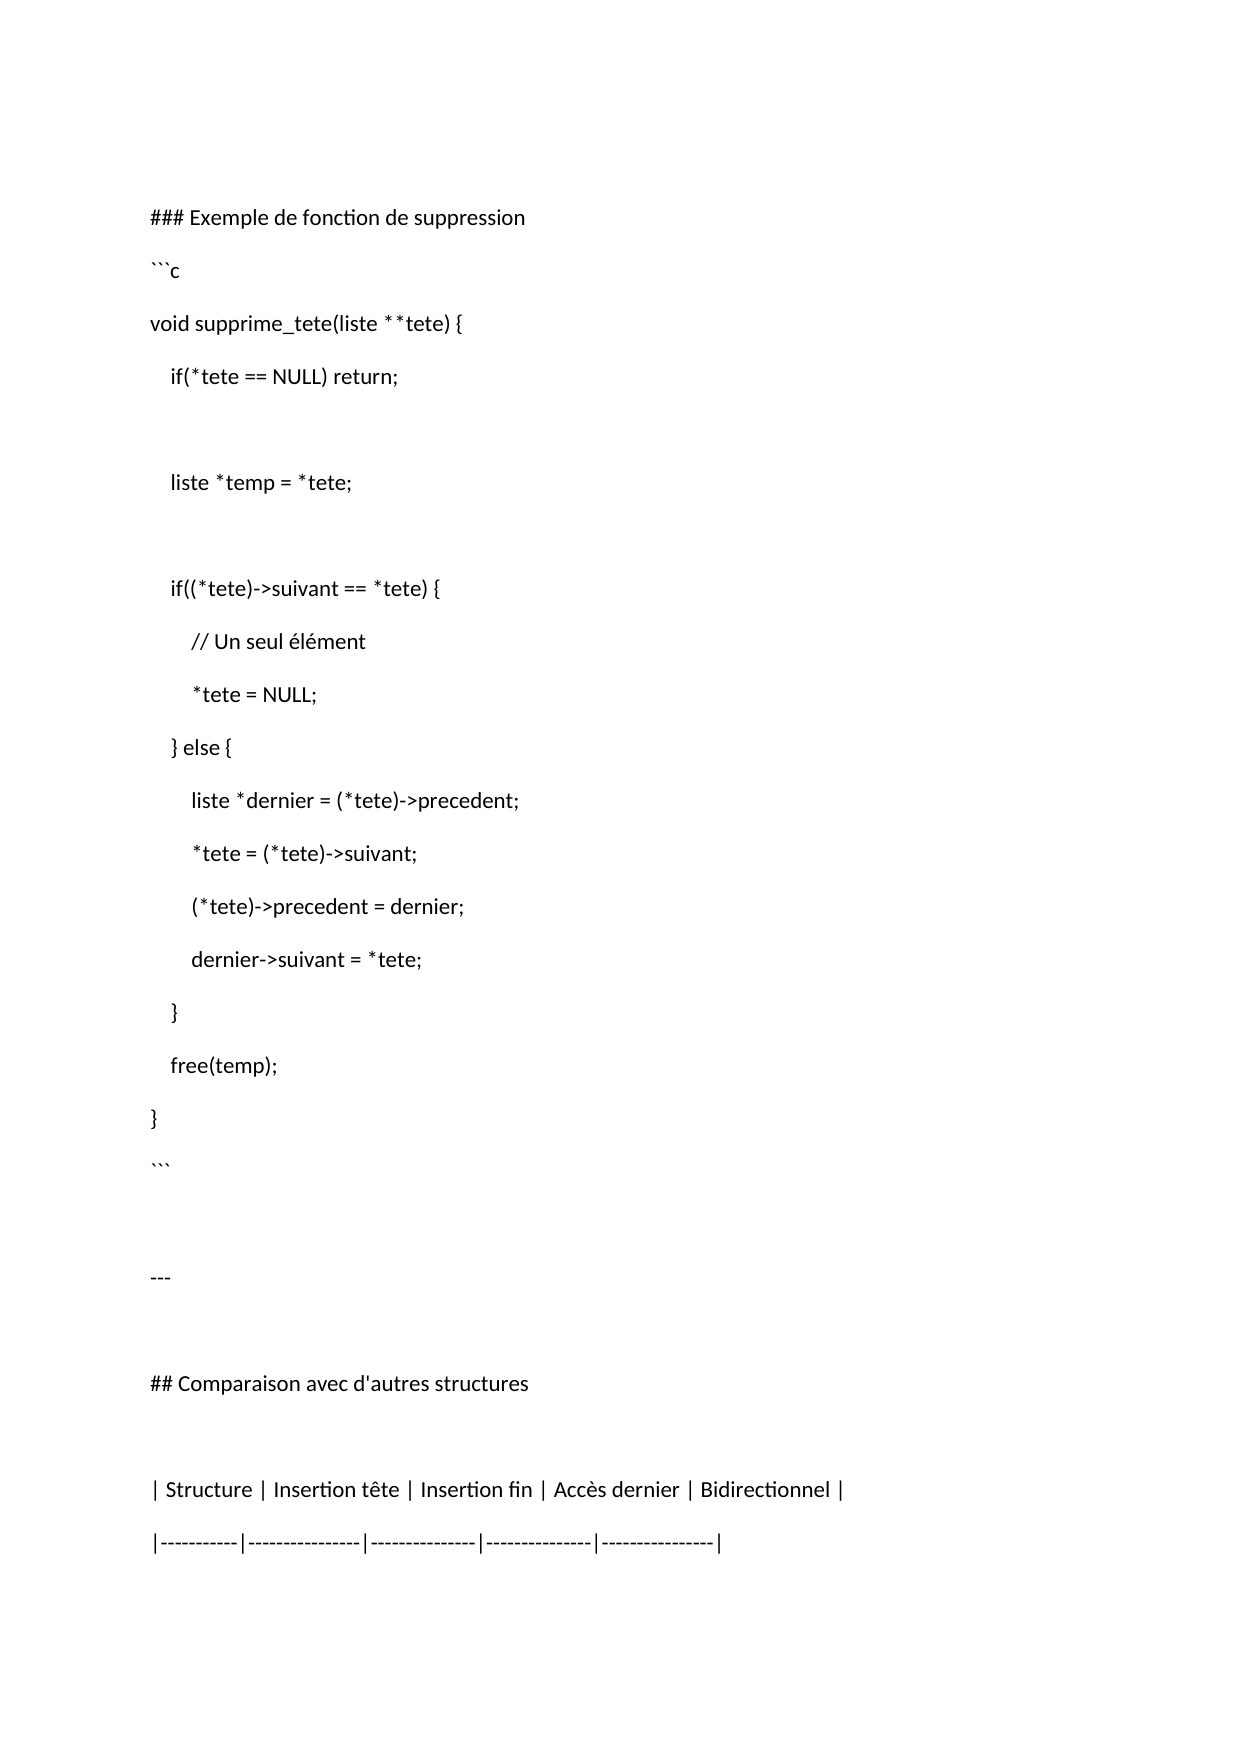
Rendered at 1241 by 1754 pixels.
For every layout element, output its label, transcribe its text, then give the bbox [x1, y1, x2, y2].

text ```c [150, 256, 1090, 284]
text (*tete)->precedent = dernier; [150, 892, 1090, 920]
text // Un seul élément [150, 627, 1090, 655]
text ### Exemple de fonction de suppression [150, 203, 1090, 231]
text liste *temp = *tete; [150, 468, 1090, 496]
text ``` [150, 1157, 1090, 1185]
text liste *dernier = (*tete)->precedent; [150, 786, 1090, 814]
text dernier->suivant = *tete; [150, 945, 1090, 973]
text } else { [150, 733, 1090, 761]
text *tete = (*tete)->suivant; [150, 839, 1090, 867]
text | Structure | Insertion tête | Insertion fin | Accès dernier | Bidirectionnel | [150, 1476, 1090, 1503]
text |-----------|----------------|---------------|---------------|----------------| [150, 1528, 1090, 1557]
text } [150, 1104, 1090, 1132]
text --- [150, 1263, 1090, 1291]
text void supprime_tete(liste **tete) { [150, 309, 1090, 337]
text if((*tete)->suivant == *tete) { [150, 574, 1090, 602]
text if(*tete == NULL) return; [150, 362, 1090, 390]
text ## Comparaison avec d'autres structures [150, 1369, 1090, 1397]
text *tete = NULL; [150, 680, 1090, 708]
text } [150, 998, 1090, 1026]
text free(temp); [150, 1051, 1090, 1079]
